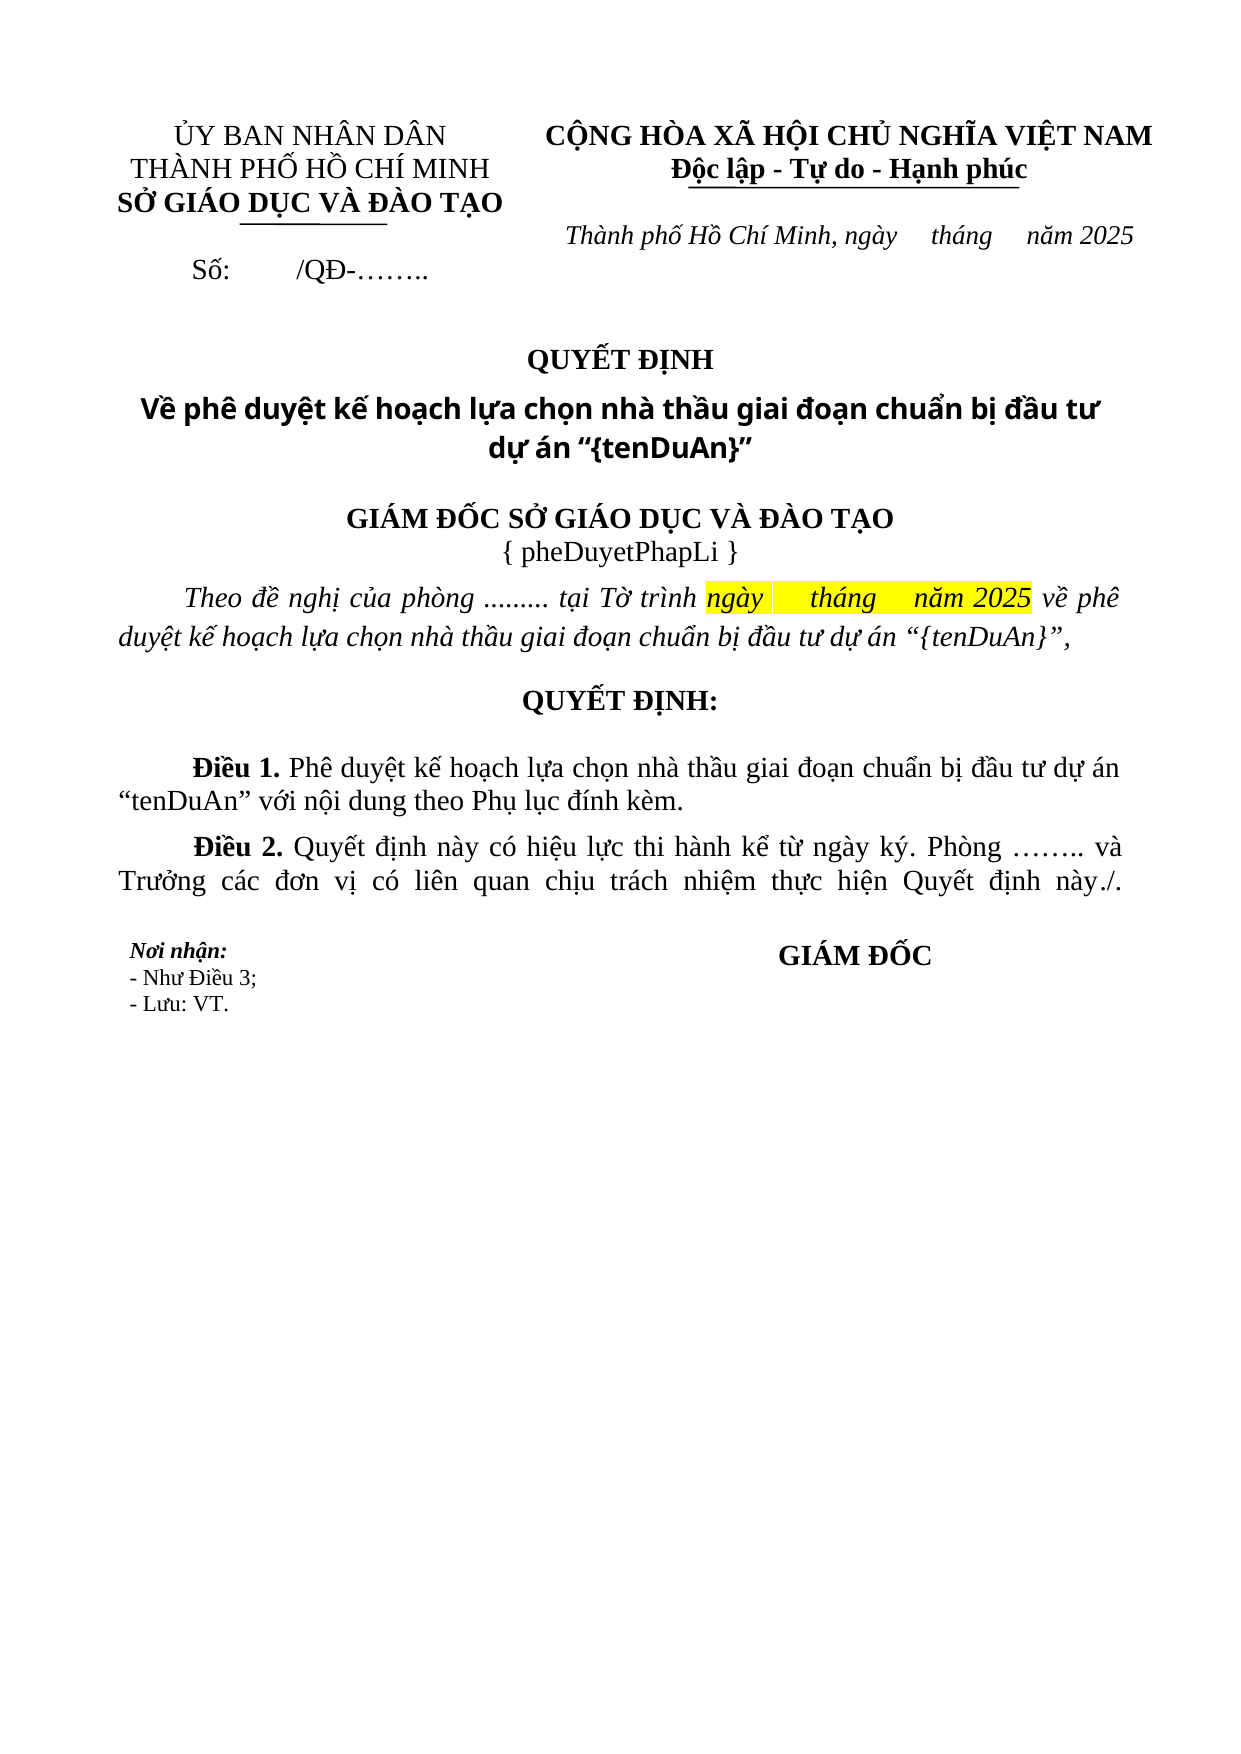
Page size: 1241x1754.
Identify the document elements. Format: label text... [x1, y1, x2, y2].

text Về phê duyệt kế hoạch lựa chọn nhà thầu giai đoạn chuẩn bị đầu tư dự án “{tenDuAn}” [118, 388, 1122, 467]
text Điều 2. Quyết định này có hiệu lực thi hành kể từ ngày ký. Phòng …….. và Trưởng các đơn vị có liên quan chịu trách nhiệm thực hiện Quyết định này./. [118, 829, 1122, 925]
text Theo đề nghị của phòng ......... tại Tờ trình ngày tháng năm 2025 về phê duyệt kế hoạch lựa chọn nhà thầu giai đoạn chuẩn bị đầu tư dự án “{tenDuAn}”, [118, 581, 1122, 653]
table_header Nơi nhận: - Như Điều 3; - Lưu: VT. [118, 938, 588, 1134]
text QUYẾT ĐỊNH: [118, 683, 1122, 716]
text GIÁM ĐỐC SỞ GIÁO DỤC VÀ ĐÀO TẠO [118, 501, 1122, 534]
text { pheDuyetPhapLi } [118, 534, 1122, 568]
table_header CỘNG HÒA XÃ HỘI CHỦ NGHĨA VIỆT NAM Độc lập - Tự do - Hạnh phúc Thành phố Hồ Chí Minh, ngày tháng năm 2025 [532, 118, 1167, 311]
table_header GIÁM ĐỐC [589, 938, 1122, 1134]
text Điều 1. Phê duyệt kế hoạch lựa chọn nhà thầu giai đoạn chuẩn bị đầu tư dự án “tenDuAn” với nội dung theo Phụ lục đính kèm. [118, 750, 1122, 817]
table_header ỦY BAN NHÂN DÂN THÀNH PHỐ HỒ CHÍ MINH SỞ GIÁO DỤC VÀ ĐÀO TẠO Số: /QĐ-…….. [89, 118, 532, 311]
text QUYẾT ĐỊNH [118, 342, 1122, 376]
